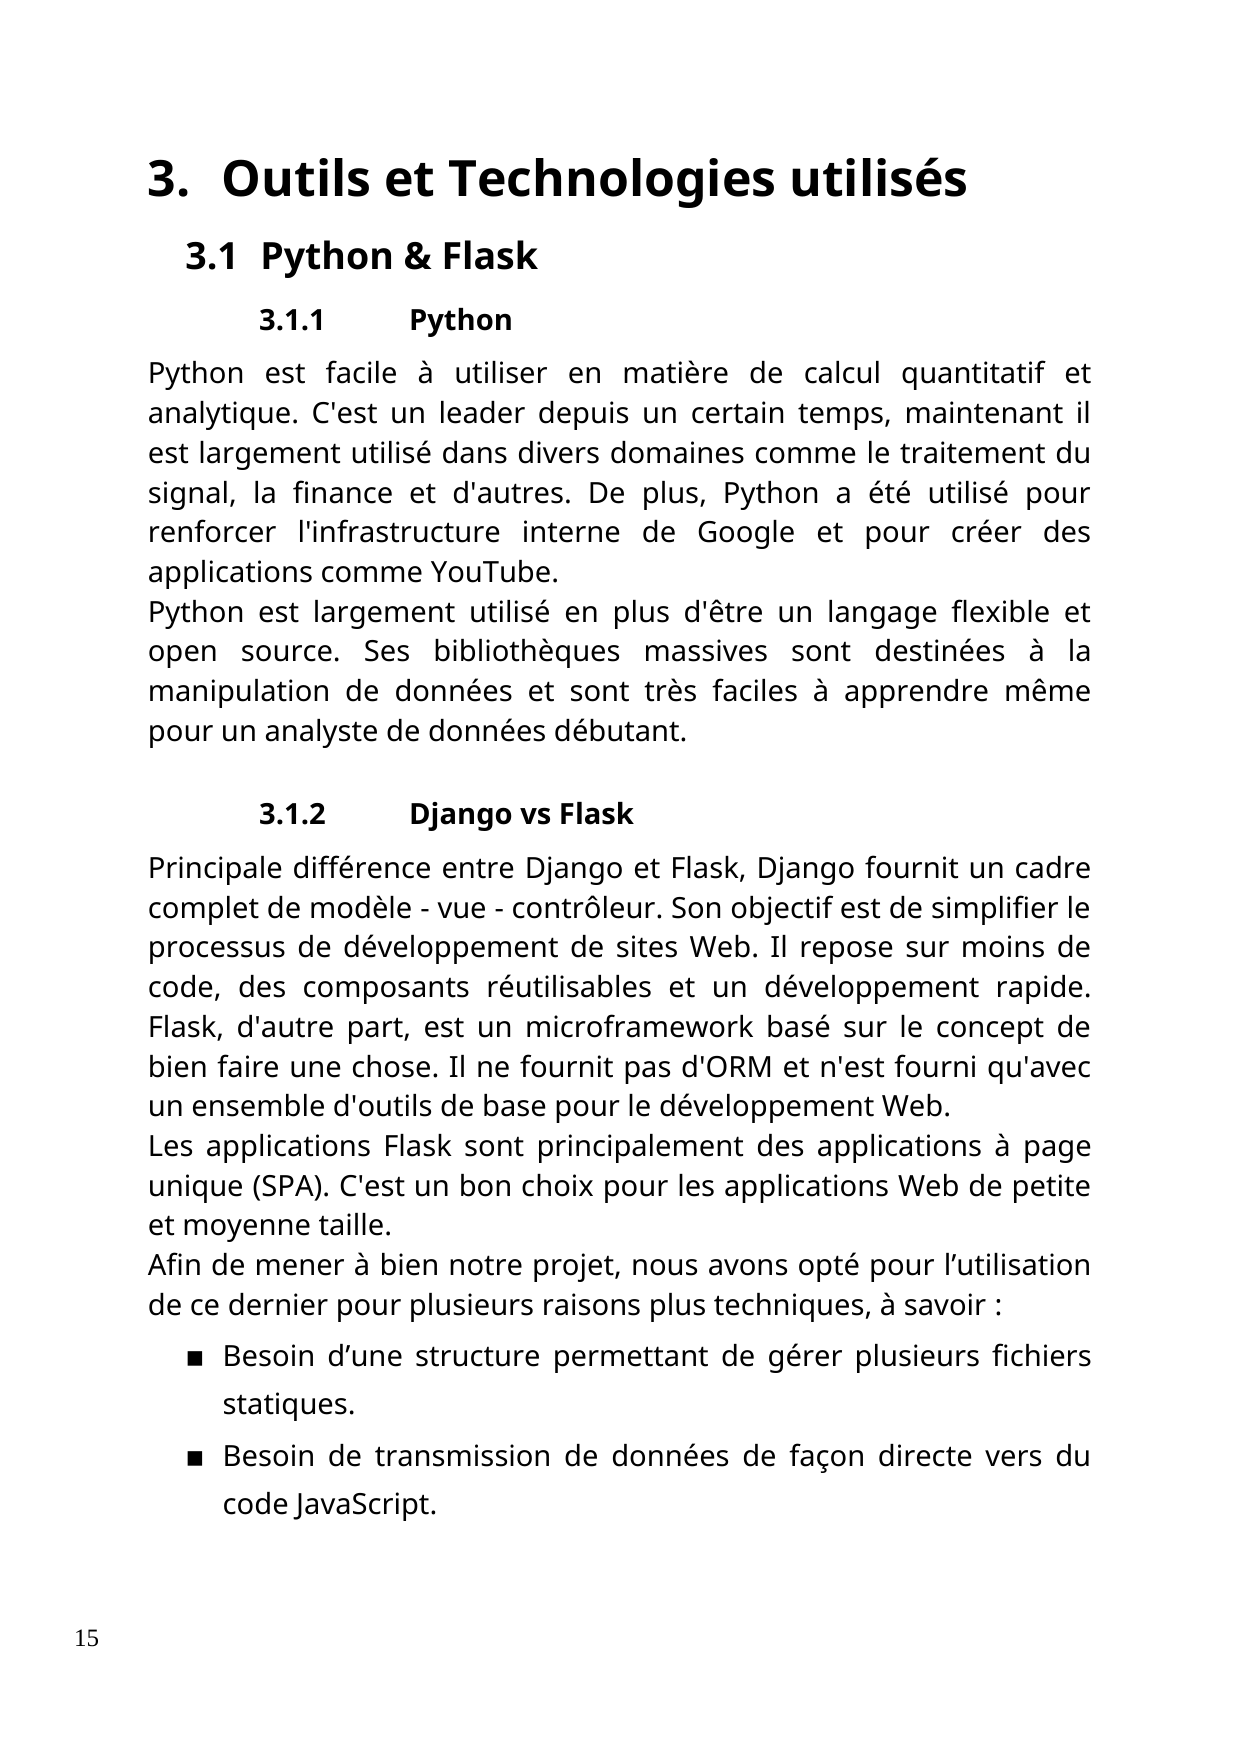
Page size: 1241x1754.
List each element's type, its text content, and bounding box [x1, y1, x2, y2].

text Les applications Flask sont principalement des applications à page unique (SPA). C'est un bon choix pour les applications Web de petite et moyenne taille. [148, 1125, 1092, 1244]
text Afin de mener à bien notre projet, nous avons opté pour l’utilisation de ce dernier pour plusieurs raisons plus techniques, à savoir : [148, 1244, 1092, 1324]
text Python est facile à utiliser en matière de calcul quantitatif et analytique. C'est un leader depuis un certain temps, maintenant il est largement utilisé dans divers domaines comme le traitement du signal, la finance et d'autres. De plus, Python a été utilisé pour renforcer l'infrastructure interne de Google et pour créer des applications comme YouTube. [148, 353, 1092, 591]
text Python est largement utilisé en plus d'être un langage flexible et open source. Ses bibliothèques massives sont destinées à la manipulation de données et sont très faciles à apprendre même pour un analyste de données débutant. [148, 591, 1092, 750]
text Principale différence entre Django et Flask, Django fournit un cadre complet de modèle - vue - contrôleur. Son objectif est de simplifier le processus de développement de sites Web. Il repose sur moins de code, des composants réutilisables et un développement rapide. Flask, d'autre part, est un microframework basé sur le concept de bien faire une chose. Il ne fournit pas d'ORM et n'est fourni qu'avec un ensemble d'outils de base pour le développement Web. [148, 847, 1092, 1125]
subtitle Django vs Flask [259, 793, 1166, 833]
subtitle Python [259, 299, 1166, 339]
subtitle Python & Flask [185, 229, 1166, 281]
list Besoin d’une structure permettant de gérer plusieurs fichiers statiques. [185, 1324, 1092, 1423]
list Besoin de transmission de données de façon directe vers du code JavaScript. [185, 1423, 1092, 1523]
subtitle Outils et Technologies utilisés [148, 143, 1166, 211]
